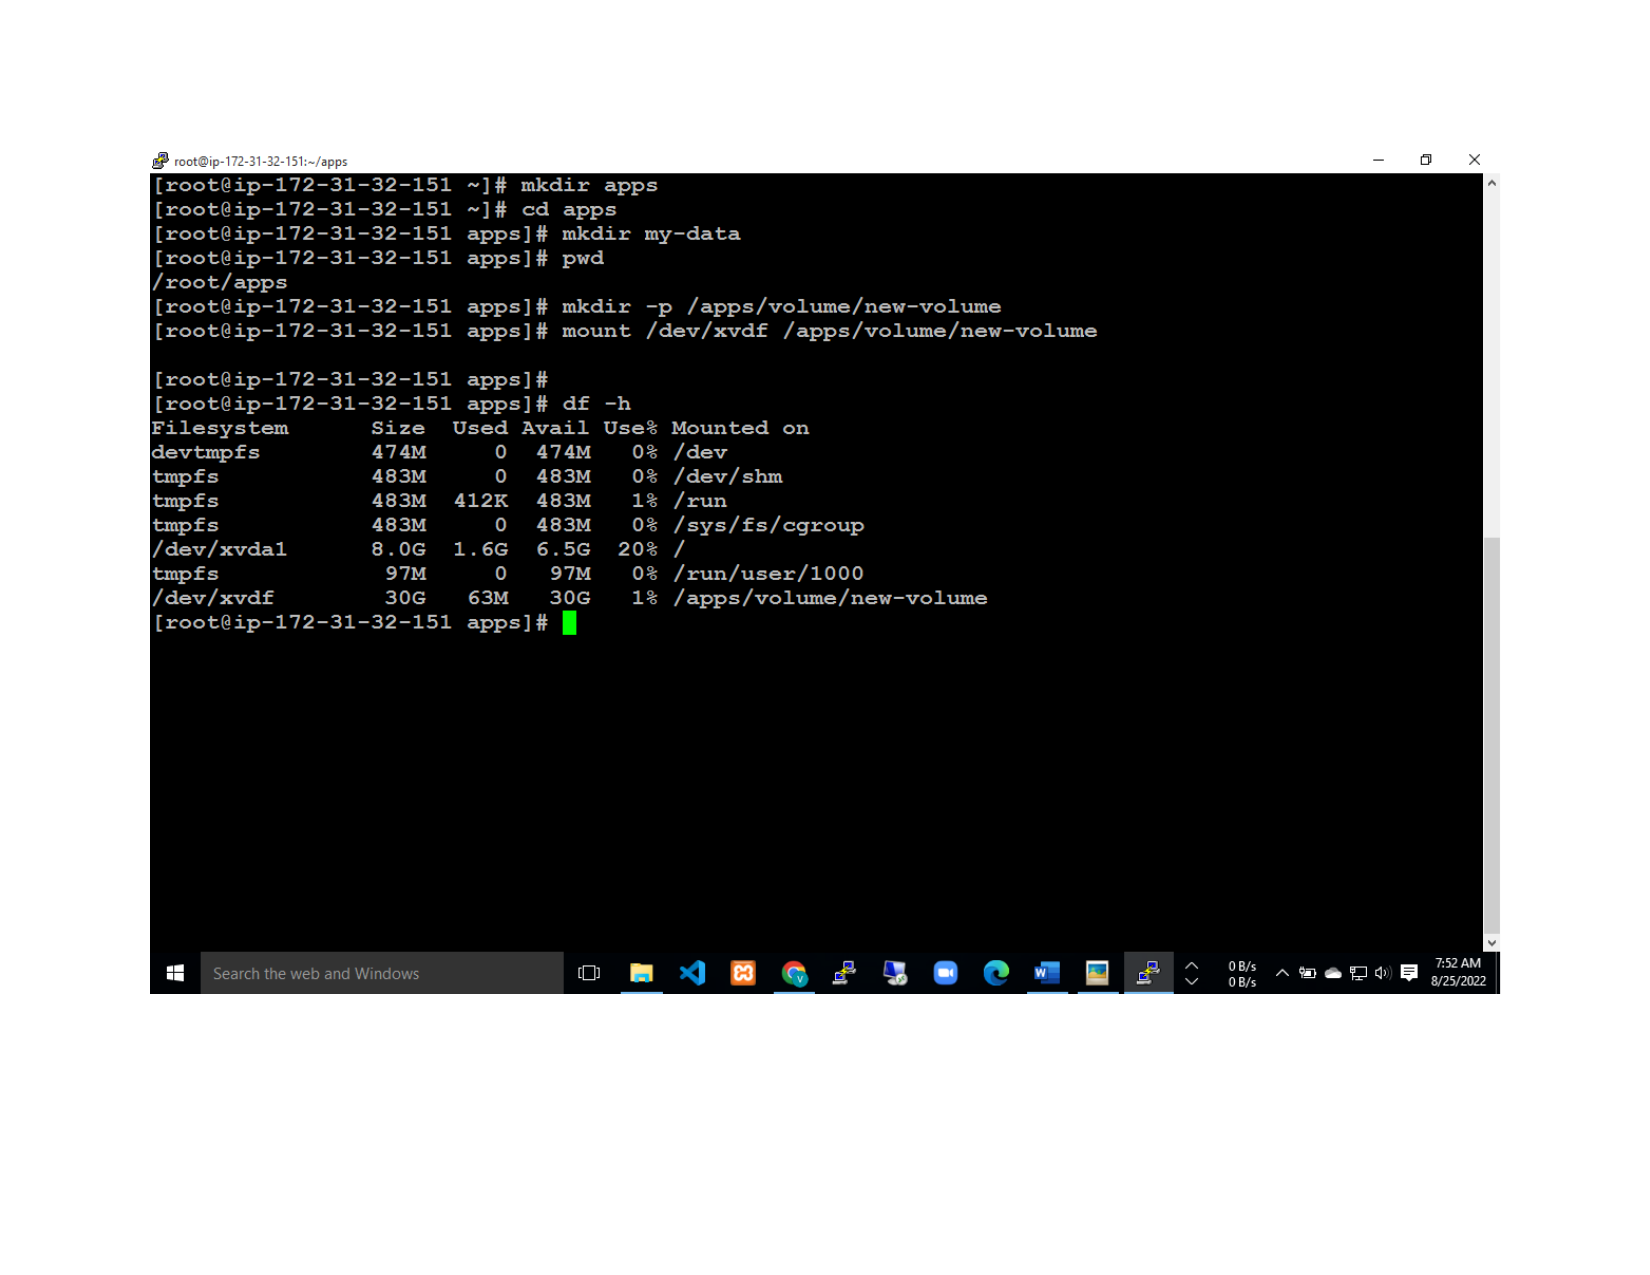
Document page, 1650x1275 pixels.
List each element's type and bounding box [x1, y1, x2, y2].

picture [150, 150, 1500, 994]
